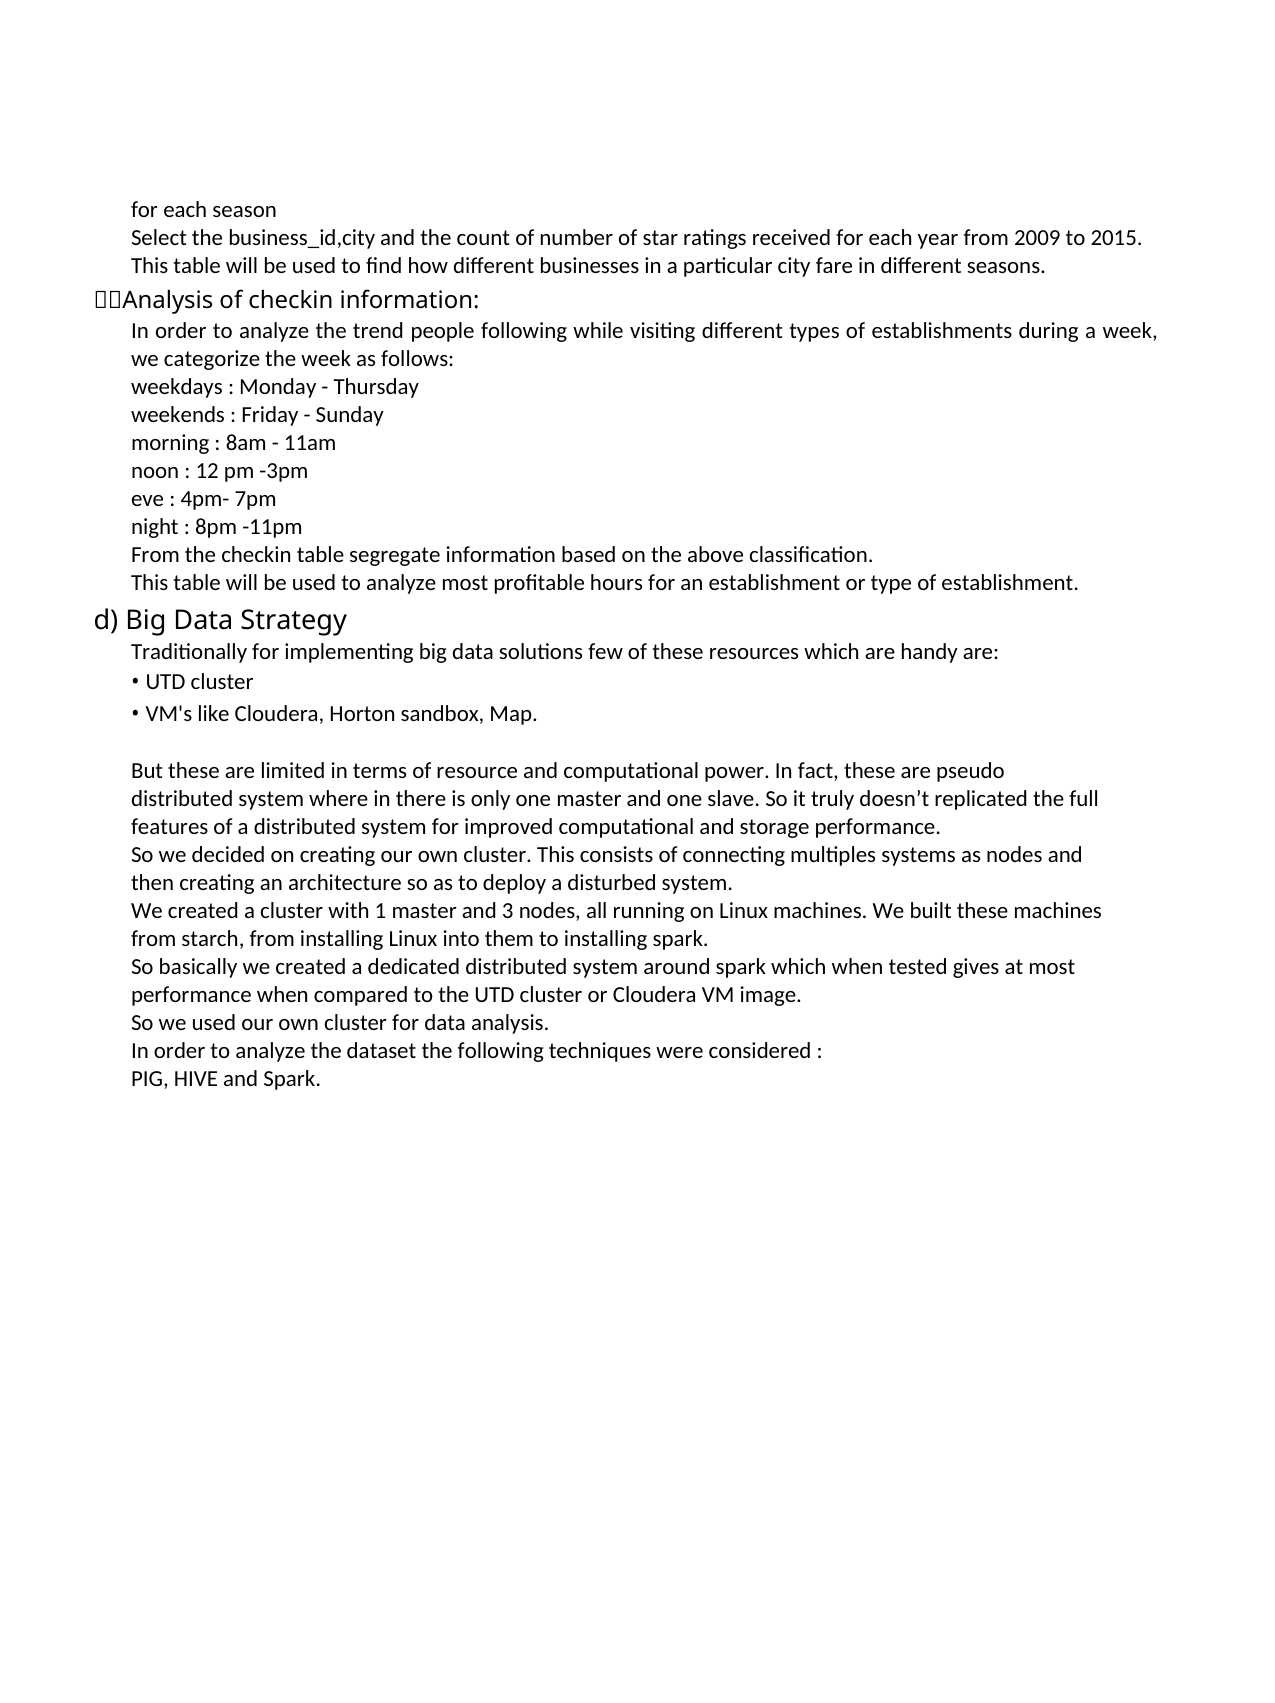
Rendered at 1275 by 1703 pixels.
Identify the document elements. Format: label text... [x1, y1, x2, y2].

text performance when compared to the UTD cluster or Cloudera VM image. [131, 980, 1160, 1008]
text But these are limited in terms of resource and computational power. In fact, these are pseudo [131, 756, 1160, 784]
text features of a distributed system for improved computational and storage performance. [131, 812, 1160, 840]
text for each season [131, 195, 1160, 223]
text Analysis of checkin information: [93, 283, 1160, 316]
text So we used our own cluster for data analysis. [131, 1008, 1160, 1036]
text distributed system where in there is only one master and one slave. So it truly doesn’t replicated the full [131, 784, 1160, 812]
text Traditionally for implementing big data solutions few of these resources which are handy are: [131, 637, 1160, 665]
text night : 8pm -11pm [131, 512, 1160, 540]
text In order to analyze the trend people following while visiting different types of establishments during a week, we categorize the week as follows: [131, 316, 1160, 372]
text • UTD cluster [131, 665, 1160, 696]
text This table will be used to analyze most profitable hours for an establishment or type of establishment. [131, 568, 1160, 596]
text We created a cluster with 1 master and 3 nodes, all running on Linux machines. We built these machines [131, 896, 1160, 924]
text then creating an architecture so as to deploy a disturbed system. [131, 868, 1160, 896]
text PIG, HIVE and Spark. [131, 1064, 1160, 1092]
text In order to analyze the dataset the following techniques were considered : [131, 1036, 1160, 1064]
text So basically we created a dedicated distributed system around spark which when tested gives at most [131, 952, 1160, 980]
text Select the business_id,city and the count of number of star ratings received for each year from 2009 to 2015. [131, 223, 1160, 251]
text morning : 8am - 11am [131, 428, 1160, 456]
text From the checkin table segregate information based on the above classification. [131, 540, 1160, 568]
text eve : 4pm- 7pm [131, 484, 1160, 512]
text d) Big Data Strategy [93, 600, 1160, 637]
text weekdays : Monday - Thursday [131, 372, 1160, 400]
text weekends : Friday - Sunday [131, 400, 1160, 428]
text This table will be used to find how different businesses in a particular city fare in different seasons. [131, 251, 1160, 279]
text noon : 12 pm -3pm [131, 456, 1160, 484]
text So we decided on creating our own cluster. This consists of connecting multiples systems as nodes and [131, 840, 1160, 868]
text from starch, from installing Linux into them to installing spark. [131, 924, 1160, 952]
text • VM's like Cloudera, Horton sandbox, Map. [131, 696, 1160, 728]
